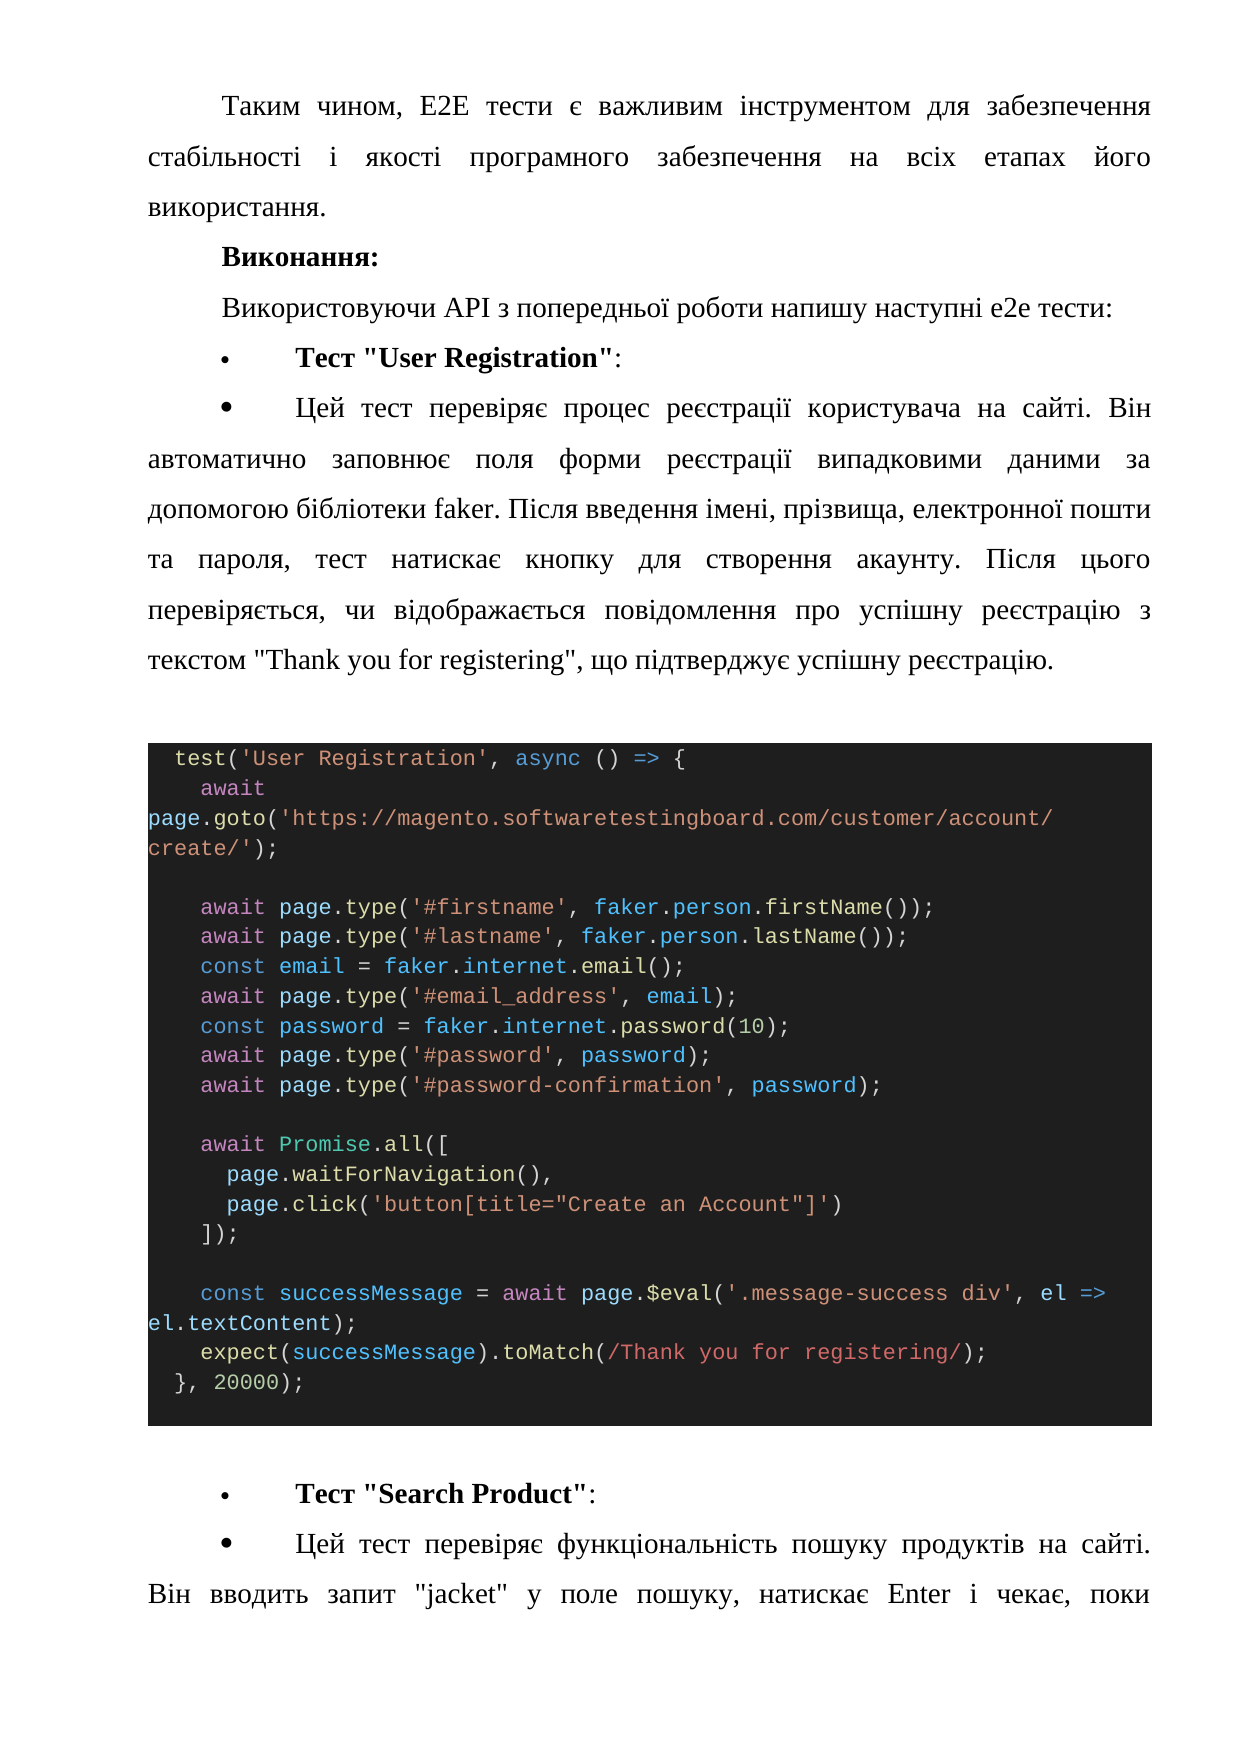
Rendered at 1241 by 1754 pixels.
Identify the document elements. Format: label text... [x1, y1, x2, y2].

text Виконання: [148, 239, 1152, 273]
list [148, 1526, 1152, 1610]
text Використовуючи API з попередньої роботи напишу наступні e2e тести: [148, 290, 1152, 323]
text page.waitForNavigation(), [148, 1158, 1152, 1188]
text await Promise.all([ [148, 1129, 1152, 1158]
list Цей тест перевіряє процес реєстрації користувача на сайті. Він автоматично заповнює поля форми реєстрації випадковими даними за допомогою бібліотеки faker. Після введення імені, прізвища, електронної пошти та пароля, тест натискає кнопку для створення акаунту. Після цього перевіряється, чи відображається повідомлення про успішну реєстрацію з текстом "Thank you for registering", що підтверджує успішну реєстрацію. [148, 390, 1152, 676]
text await page.type('#email_address', email); [148, 980, 1152, 1010]
text await page.type('#password', password); [148, 1039, 1152, 1069]
text await page.goto('https://magento.softwaretestingboard.com/customer/account/create/'); [148, 772, 1152, 861]
text ]); [148, 1218, 1152, 1247]
text expect(successMessage).toMatch(/Thank you for registering/); [148, 1336, 1152, 1366]
list Тест "Search Product": [148, 1476, 1152, 1509]
text const email = faker.internet.email(); [148, 951, 1152, 980]
text const successMessage = await page.$eval('.message-success div', el => el.textContent); [148, 1277, 1152, 1336]
text page.click('button[title="Create an Account"]') [148, 1188, 1152, 1218]
text test('User Registration', async () => { [148, 743, 1152, 772]
text await page.type('#lastname', faker.person.lastName()); [148, 921, 1152, 951]
text }, 20000); [148, 1366, 1152, 1396]
text await page.type('#password-confirmation', password); [148, 1069, 1152, 1099]
text await page.type('#firstname', faker.person.firstName()); [148, 891, 1152, 921]
text const password = faker.internet.password(10); [148, 1010, 1152, 1039]
text Таким чином, E2E тести є важливим інструментом для забезпечення стабільності і якості програмного забезпечення на всіх етапах його використання. [148, 88, 1152, 223]
list Тест "User Registration": [148, 340, 1152, 374]
